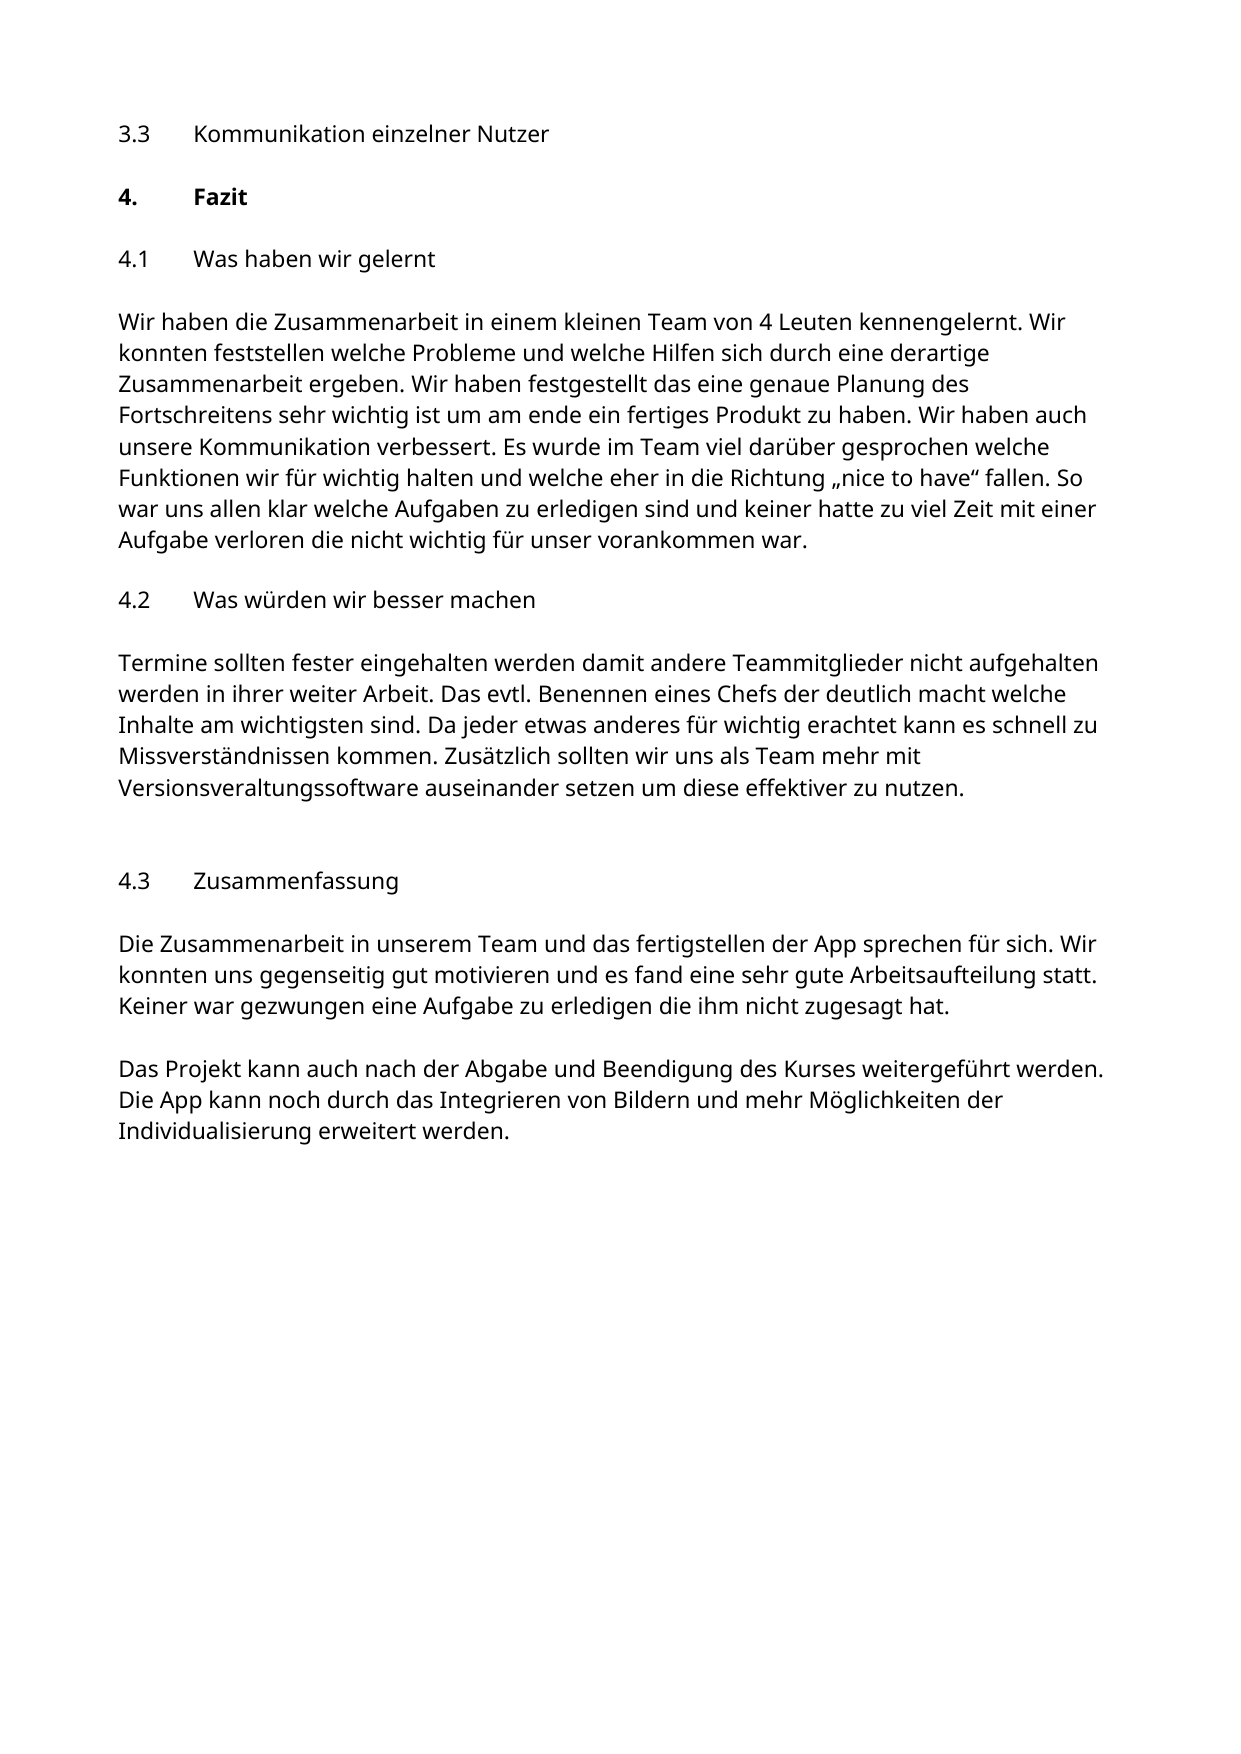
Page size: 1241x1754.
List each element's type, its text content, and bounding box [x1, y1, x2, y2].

text 4.1 Was haben wir gelernt [118, 243, 1122, 274]
text Die Zusammenarbeit in unserem Team und das fertigstellen der App sprechen für sich. Wir konnten uns gegenseitig gut motivieren und es fand eine sehr gute Arbeitsaufteilung statt. Keiner war gezwungen eine Aufgabe zu erledigen die ihm nicht zugesagt hat. [118, 928, 1122, 1022]
text 4. Fazit [118, 181, 1122, 212]
text Wir haben die Zusammenarbeit in einem kleinen Team von 4 Leuten kennengelernt. Wir konnten feststellen welche Probleme und welche Hilfen sich durch eine derartige Zusammenarbeit ergeben. Wir haben festgestellt das eine genaue Planung des Fortschreitens sehr wichtig ist um am ende ein fertiges Produkt zu haben. Wir haben auch unsere Kommunikation verbessert. Es wurde im Team viel darüber gesprochen welche Funktionen wir für wichtig halten und welche eher in die Richtung „nice to have“ fallen. So war uns allen klar welche Aufgaben zu erledigen sind und keiner hatte zu viel Zeit mit einer Aufgabe verloren die nicht wichtig für unser vorankommen war. [118, 306, 1122, 556]
text 4.2 Was würden wir besser machen [118, 584, 1122, 615]
text 3.3 Kommunikation einzelner Nutzer [118, 118, 1122, 149]
text Termine sollten fester eingehalten werden damit andere Teammitglieder nicht aufgehalten werden in ihrer weiter Arbeit. Das evtl. Benennen eines Chefs der deutlich macht welche Inhalte am wichtigsten sind. Da jeder etwas anderes für wichtig erachtet kann es schnell zu Missverständnissen kommen. Zusätzlich sollten wir uns als Team mehr mit Versionsveraltungssoftware auseinander setzen um diese effektiver zu nutzen. [118, 647, 1122, 803]
text Das Projekt kann auch nach der Abgabe und Beendigung des Kurses weitergeführt werden. Die App kann noch durch das Integrieren von Bildern und mehr Möglichkeiten der Individualisierung erweitert werden. [118, 1053, 1122, 1147]
text 4.3 Zusammenfassung [118, 865, 1122, 897]
